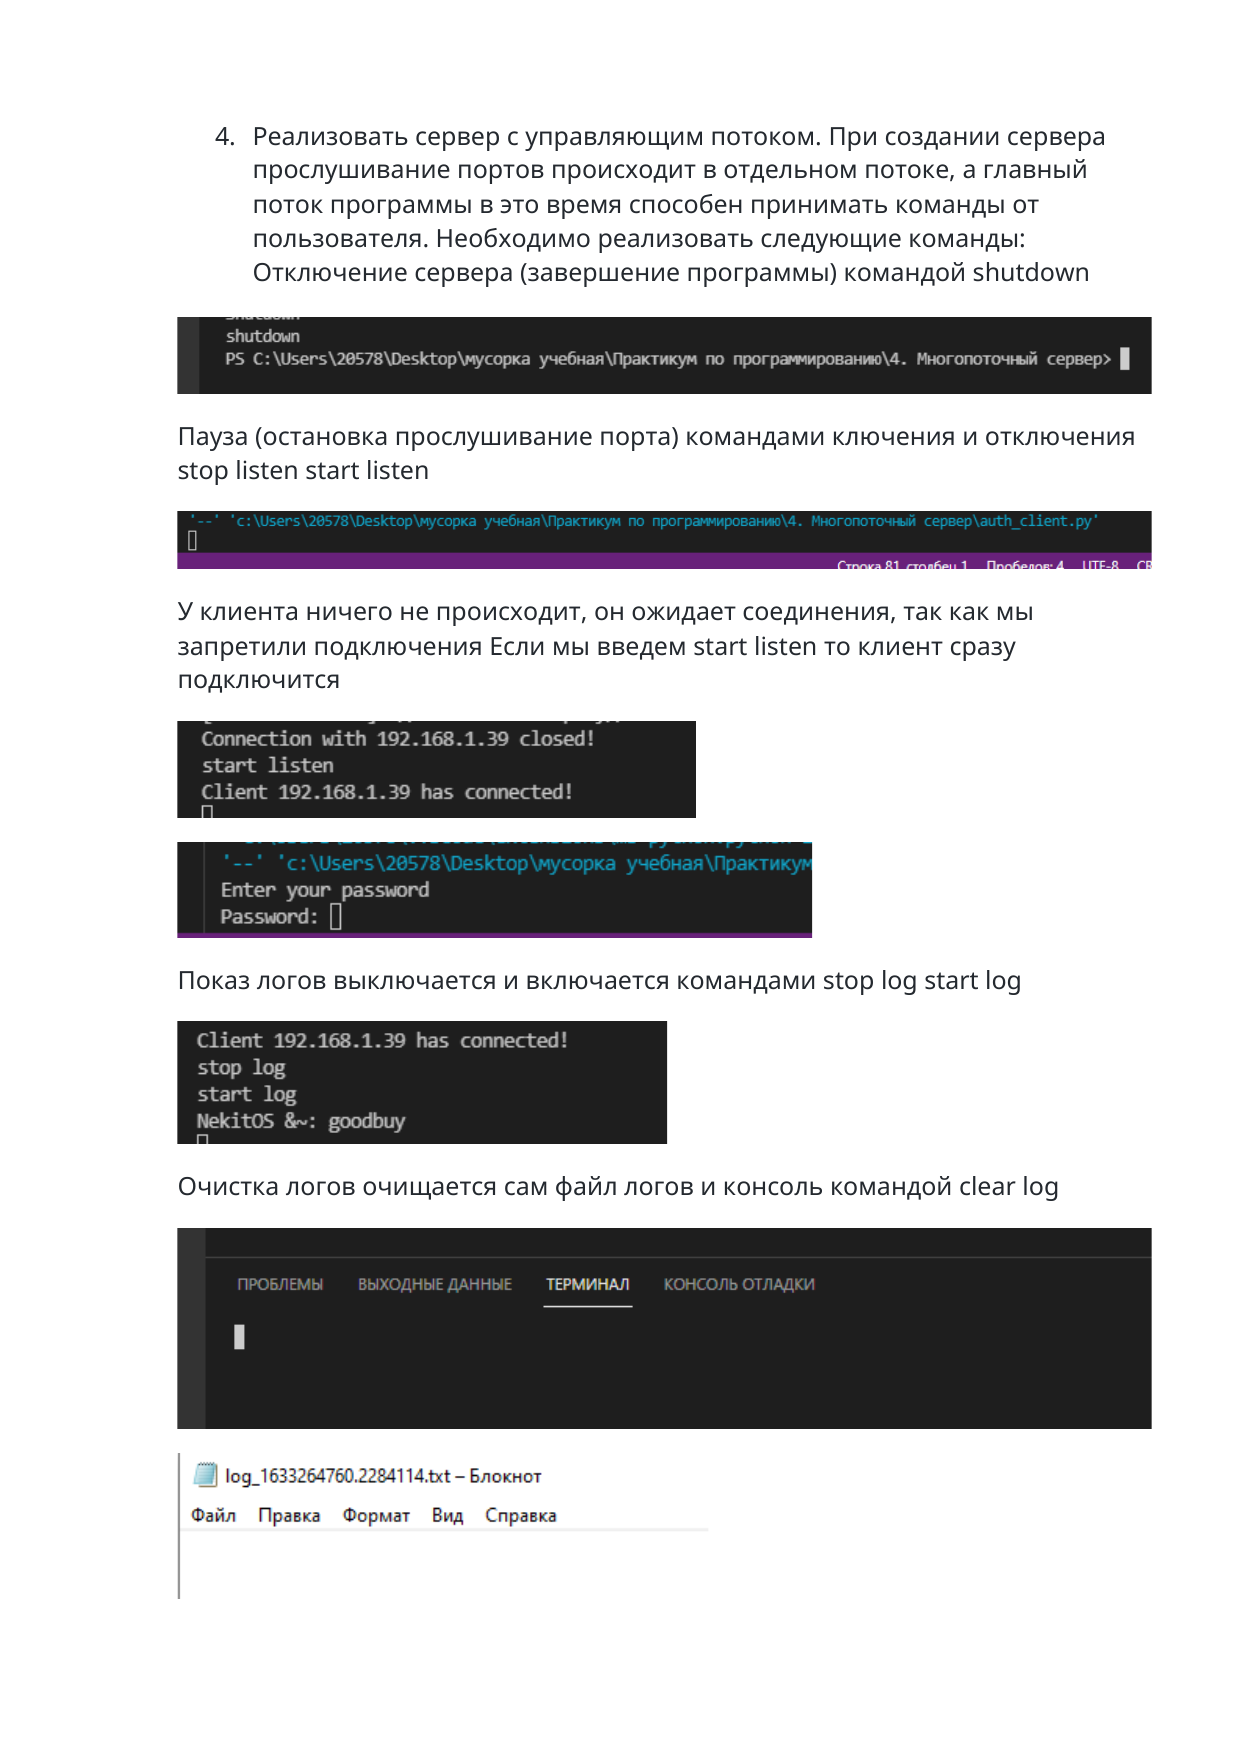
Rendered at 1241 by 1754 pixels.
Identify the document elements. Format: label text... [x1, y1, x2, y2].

text Пауза (остановка прослушивание порта) командами ключения и отключения stop listen start listen [177, 418, 1152, 487]
picture [177, 1021, 668, 1144]
picture [177, 317, 1152, 394]
text Показ логов выключается и включается командами stop log start log [177, 962, 1152, 997]
picture [177, 842, 813, 938]
picture [177, 1228, 1152, 1429]
picture [177, 1453, 709, 1599]
text У клиента ничего не происходит, он ожидает соединения, так как мы запретили подключения Если мы введем start listen то клиент сразу подключится [177, 594, 1152, 696]
picture [177, 511, 1152, 569]
picture [177, 721, 696, 818]
list Реализовать сервер с управляющим потоком. При создании сервера прослушивание портов происходит в отдельном потоке, а главный поток программы в это время способен принимать команды от пользователя. Необходимо реализовать следующие команды: Отключение сервера (завершение программы) командой shutdown [215, 118, 1152, 288]
text Очистка логов очищается сам файл логов и консоль командой clear log [177, 1169, 1152, 1203]
